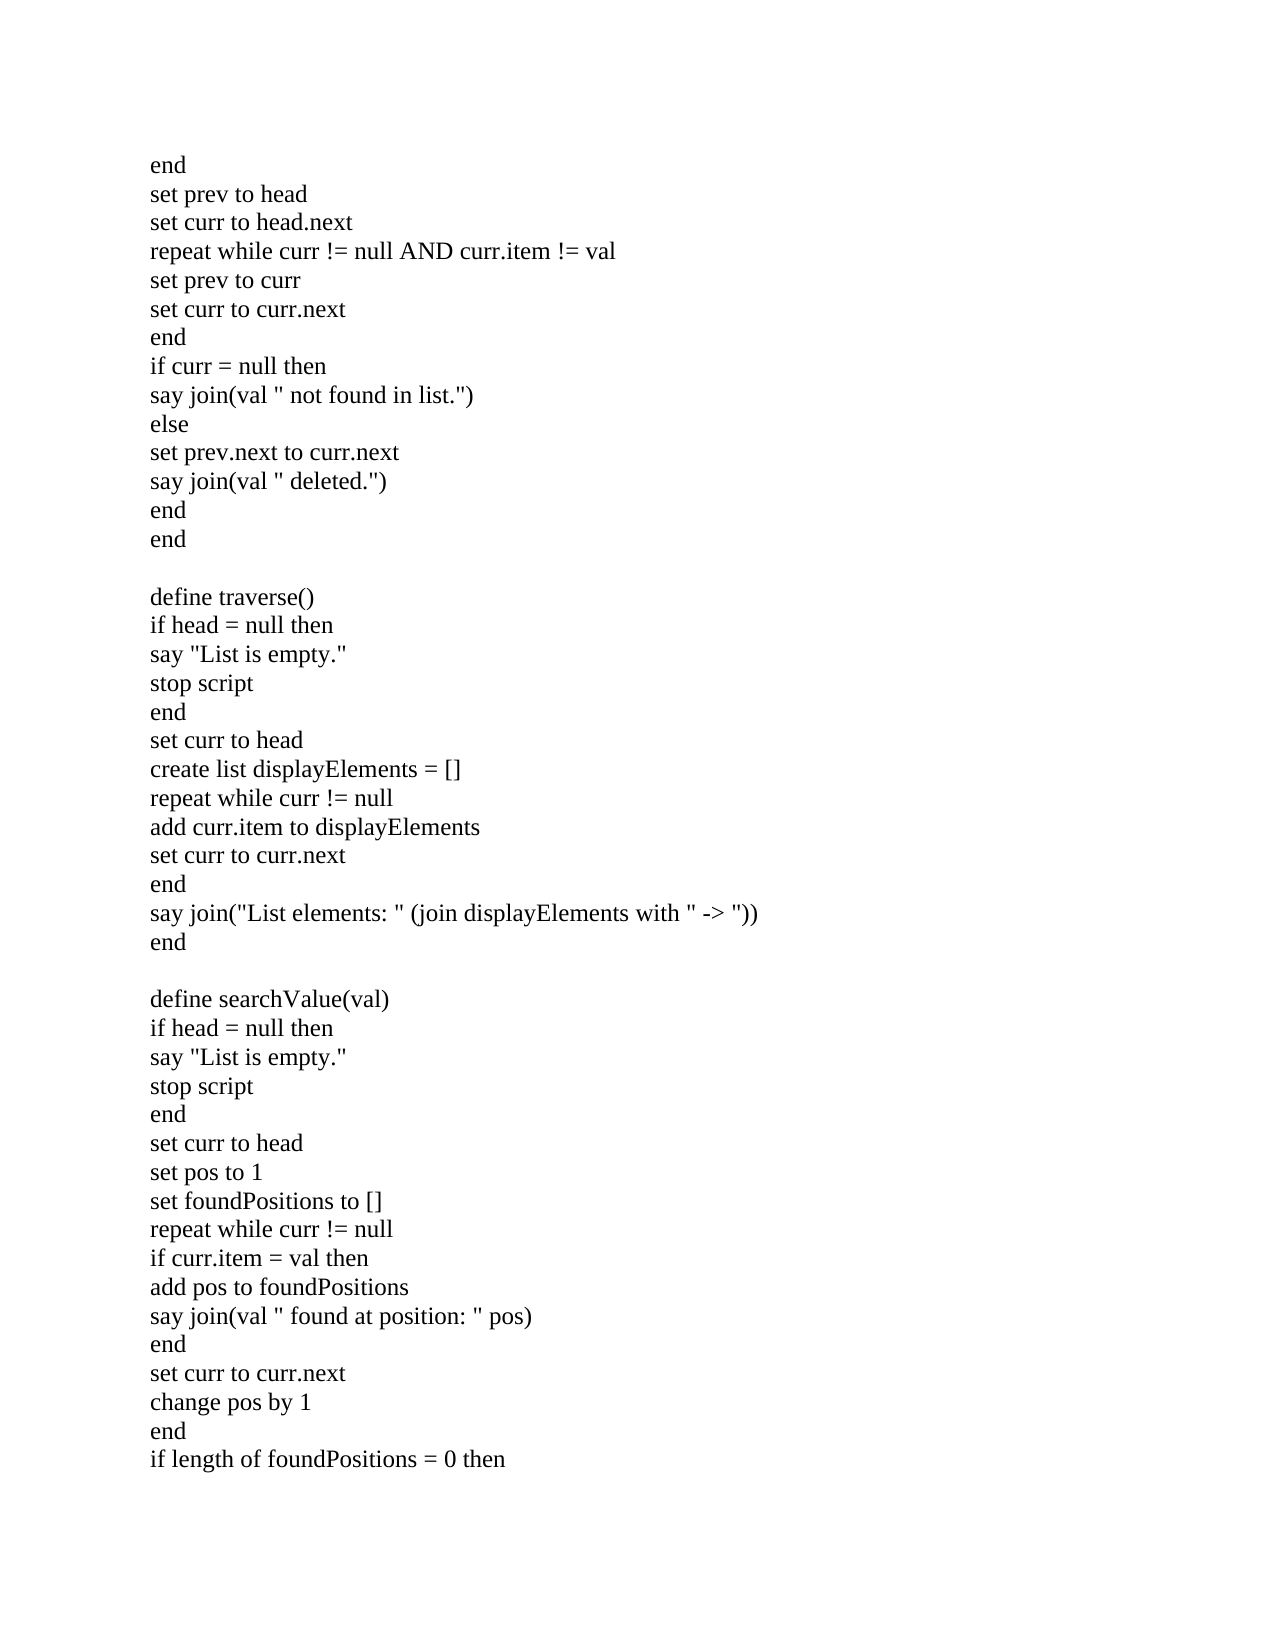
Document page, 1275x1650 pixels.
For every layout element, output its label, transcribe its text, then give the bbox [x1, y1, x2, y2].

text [150, 150, 1125, 552]
text define traverse() if head = null then say "List is empty." stop script end set curr to head create list displayElements = [] repeat while curr != null add curr.item to displayElements set curr to curr.next end say join("List elements: " (join displayElements with " -> ")) end [150, 582, 1125, 955]
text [150, 984, 1125, 1473]
